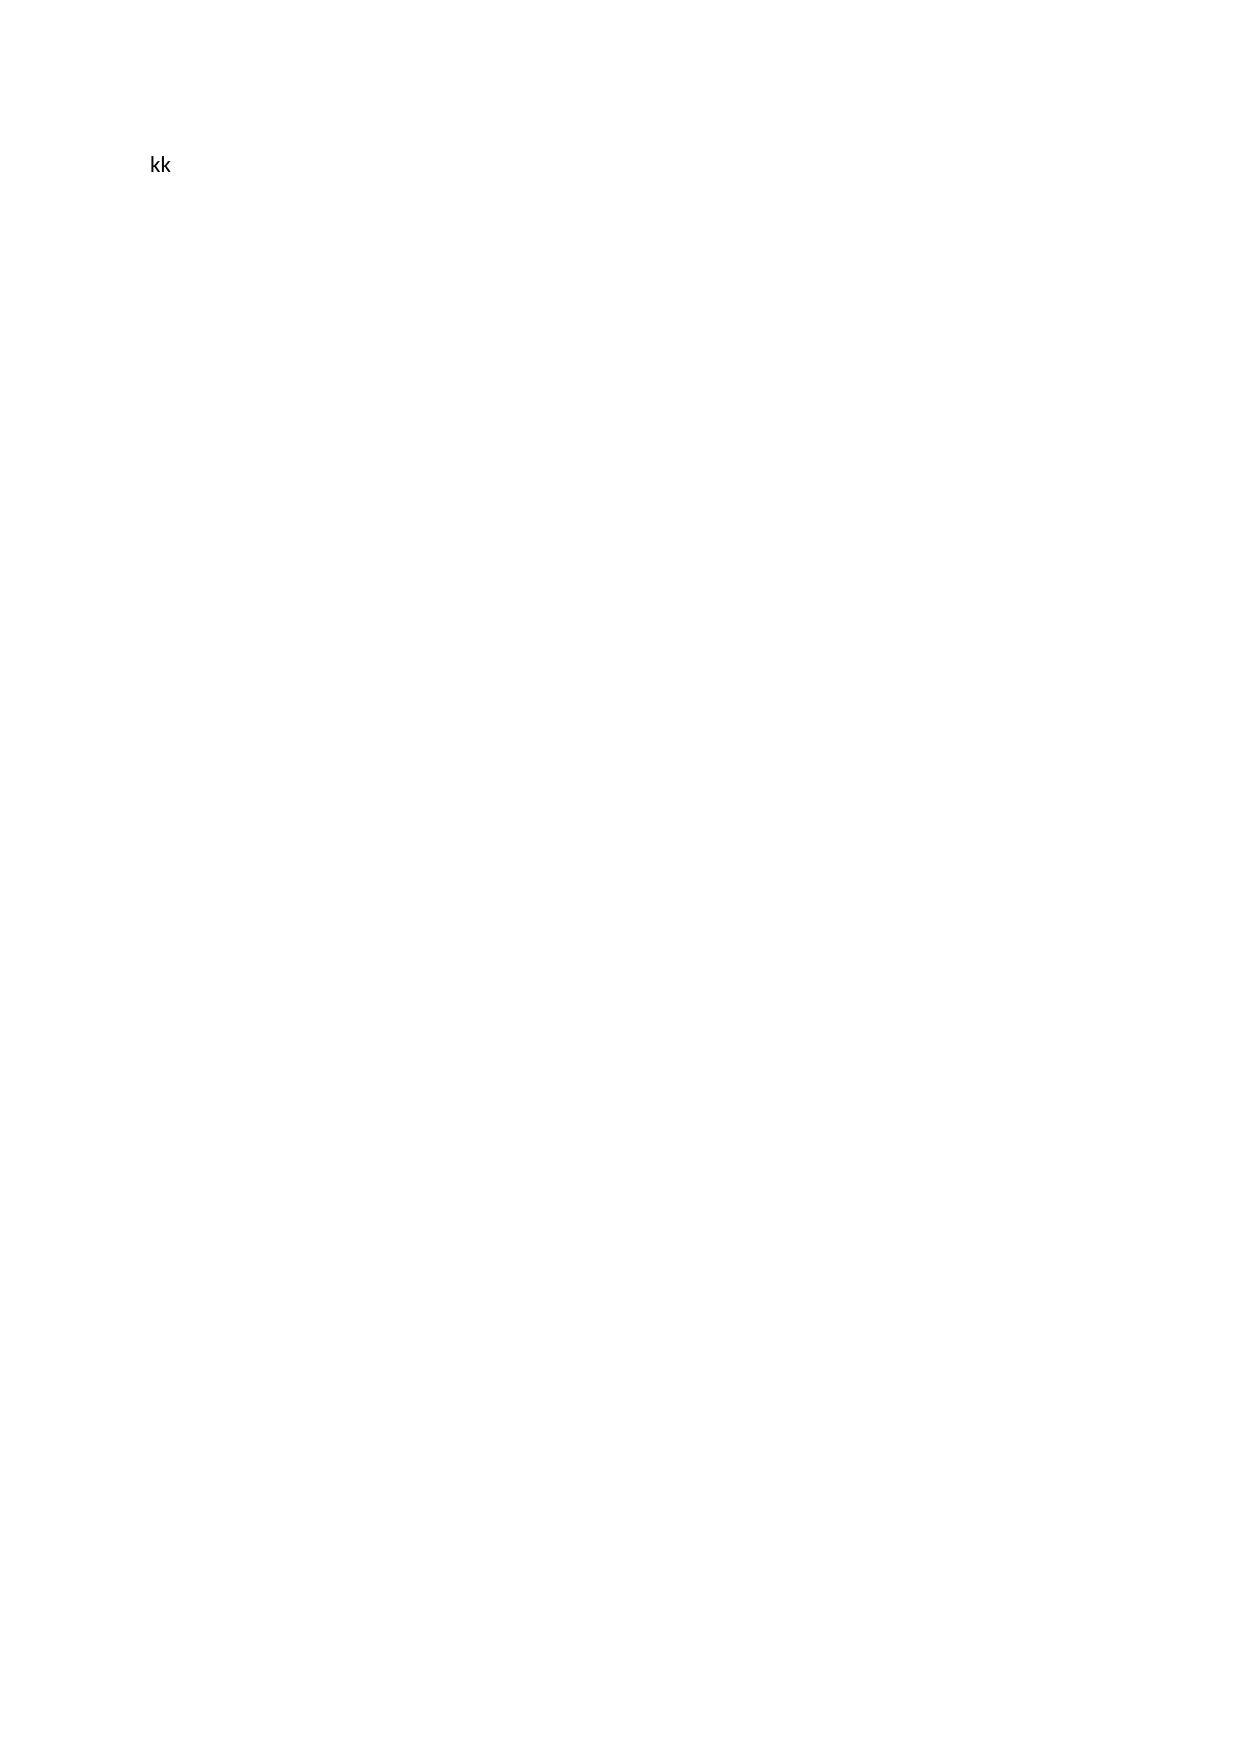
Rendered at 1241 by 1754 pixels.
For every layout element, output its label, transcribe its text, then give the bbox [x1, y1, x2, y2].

text kk [150, 150, 1090, 178]
